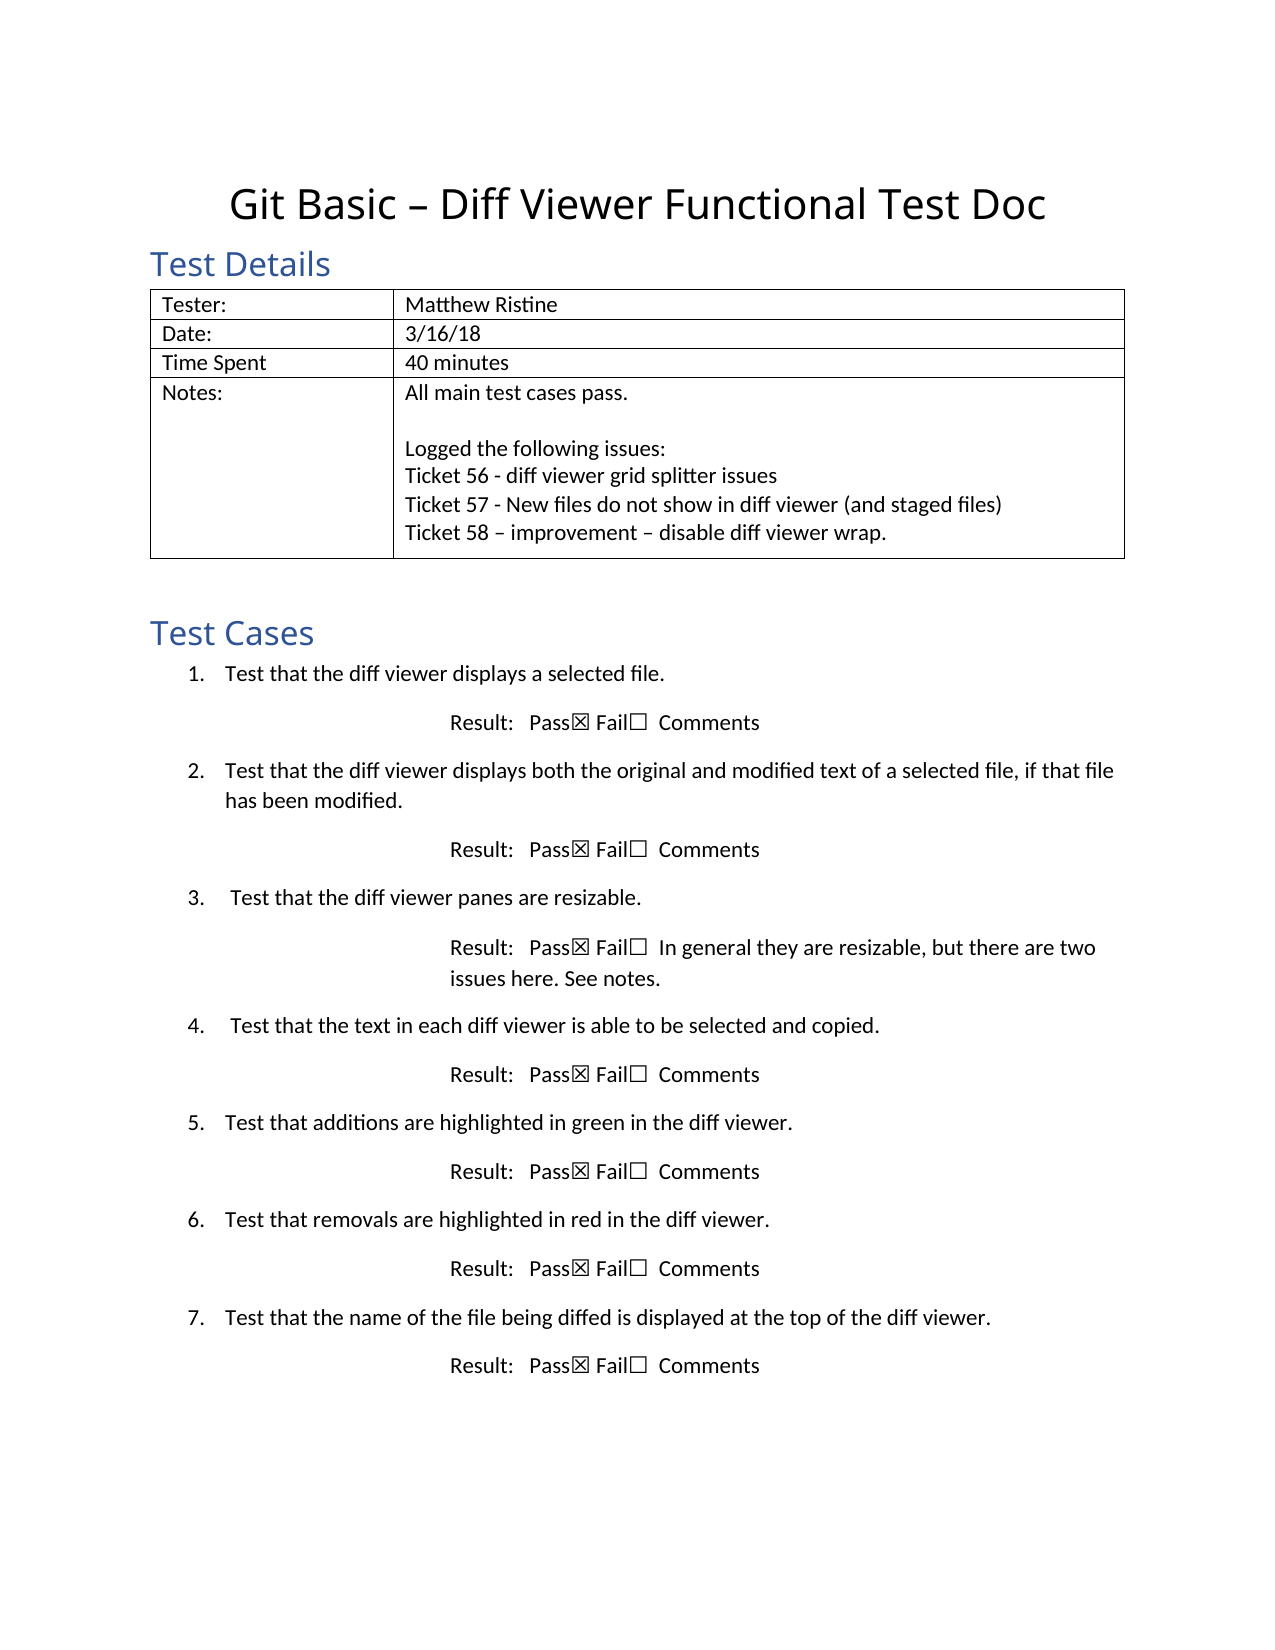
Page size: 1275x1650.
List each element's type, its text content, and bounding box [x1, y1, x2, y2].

subtitle Test Cases [150, 610, 1125, 655]
table_header Matthew Ristine [394, 290, 1124, 318]
table_cell Time Spent [151, 349, 393, 377]
text Result: [450, 930, 1125, 992]
list Test that the diff viewer displays both the original and modified text of a selected file, if that file has been modified. [187, 756, 1125, 814]
text Result: [450, 1058, 1125, 1089]
table_header Tester: [151, 290, 393, 318]
table_cell All main test cases pass. Logged the following issues: Ticket 56 - diff viewer grid splitter issues Ticket 57 - New files do not show in diff viewer (and staged files) Ticket 58 – improvement – disable diff viewer wrap. [394, 378, 1124, 558]
list Test that removals are highlighted in red in the diff viewer. [187, 1205, 1125, 1233]
text Result: [450, 1155, 1125, 1186]
list Test that additions are highlighted in green in the diff viewer. [187, 1108, 1125, 1136]
text Result: [450, 1349, 1125, 1381]
table_cell 40 minutes [394, 349, 1124, 377]
table_cell Date: [151, 320, 393, 347]
list Test that the name of the file being diffed is displayed at the top of the diff viewer. [187, 1303, 1125, 1331]
list Test that the diff viewer displays a selected file. [187, 659, 1125, 687]
text Result: [450, 833, 1125, 864]
text Result: [450, 706, 1125, 737]
list Test that the text in each diff viewer is able to be selected and copied. [187, 1011, 1125, 1039]
list Test that the diff viewer panes are resizable. [187, 883, 1125, 912]
text Result: [450, 1252, 1125, 1283]
table_cell Notes: [151, 378, 393, 558]
subtitle Git Basic – Diff Viewer Functional Test Doc [150, 175, 1125, 232]
subtitle Test Details [150, 240, 1125, 286]
table_cell 3/16/18 [394, 320, 1124, 347]
